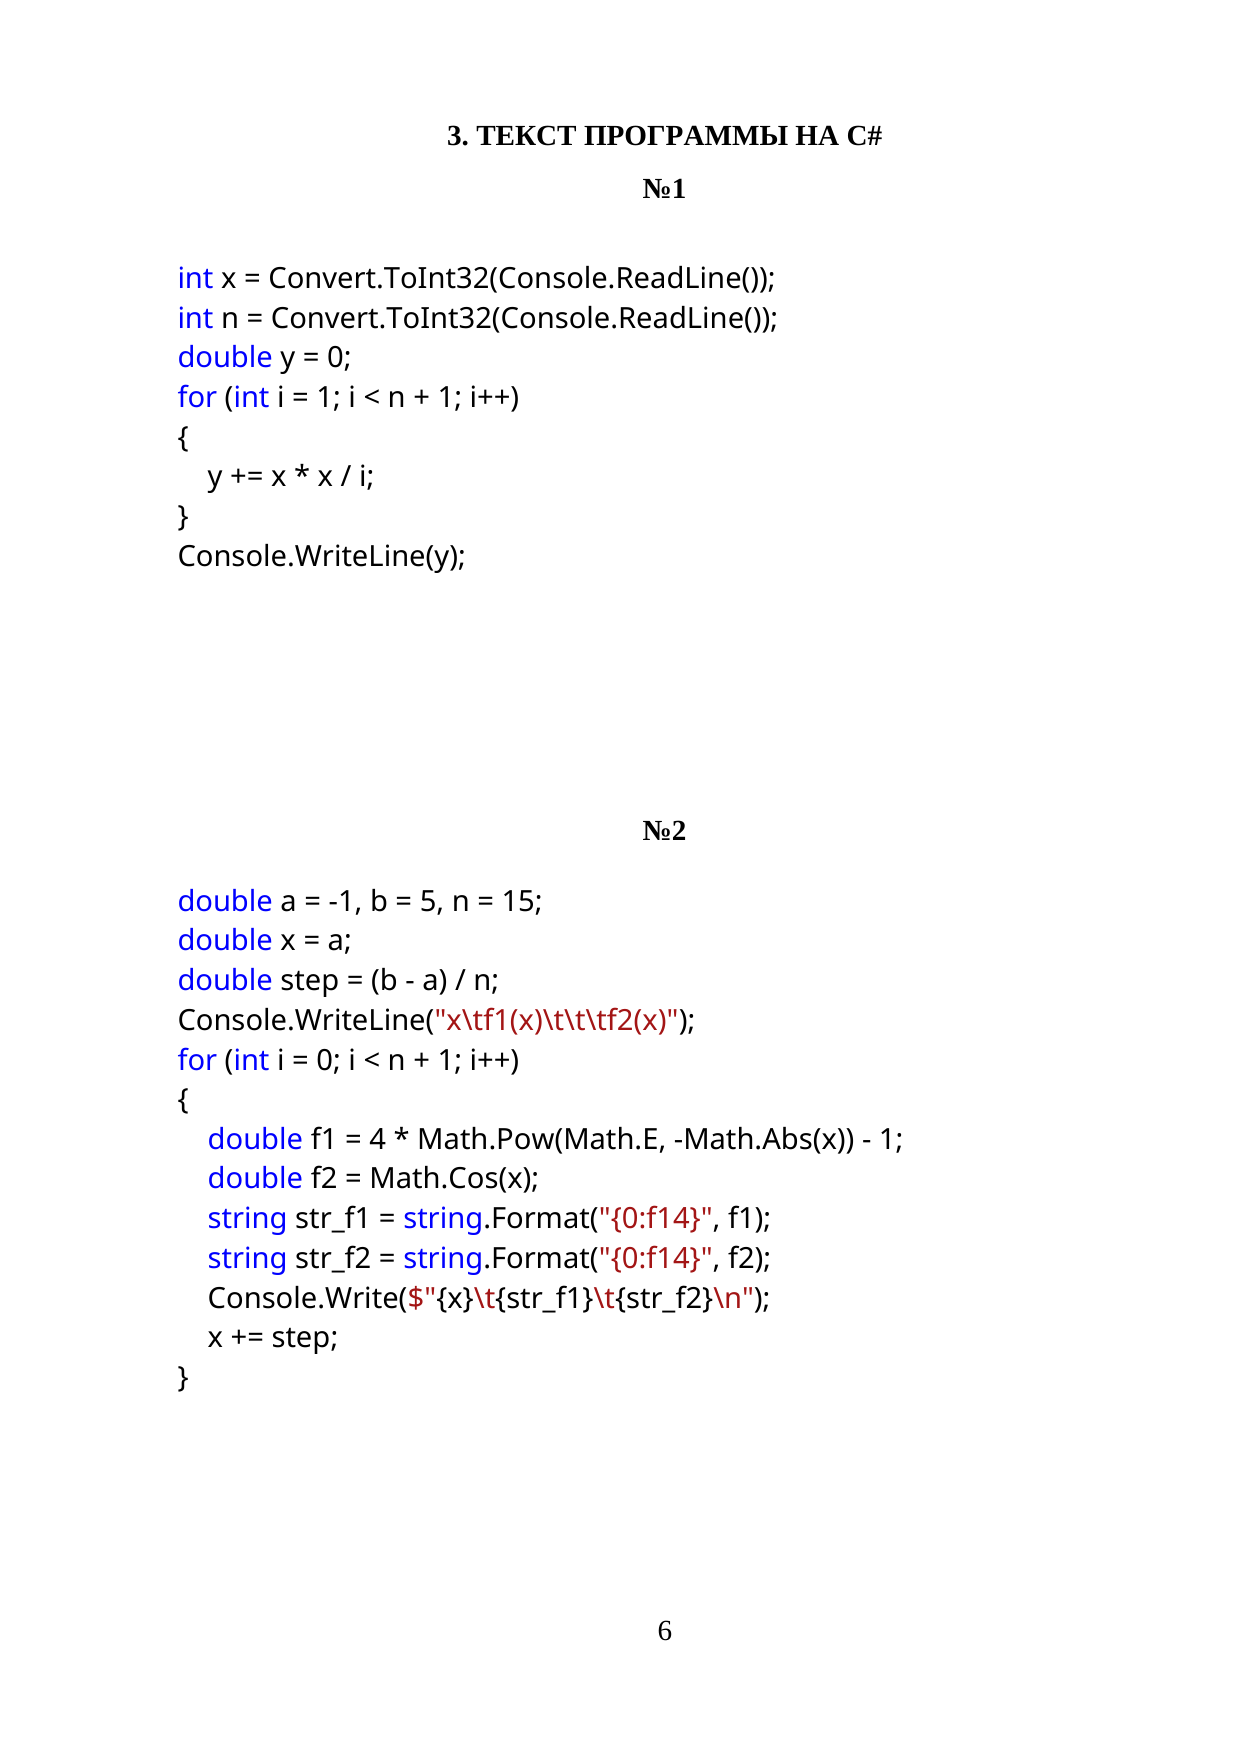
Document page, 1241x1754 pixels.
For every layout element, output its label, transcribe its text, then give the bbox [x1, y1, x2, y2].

text int n = Convert.ToInt32(Console.ReadLine()); [177, 297, 1152, 337]
text string str_f2 = string.Format("{0:f14}", f2); [177, 1237, 1152, 1277]
text y += x * x / i; [177, 456, 1152, 495]
text Console.Write($"{x}\t{str_f1}\t{str_f2}\n"); [177, 1277, 1152, 1317]
text Console.WriteLine(y); [177, 535, 1152, 575]
text double f2 = Math.Cos(x); [177, 1158, 1152, 1197]
text double y = 0; [177, 337, 1152, 376]
text for (int i = 0; i < n + 1; i++) [177, 1039, 1152, 1078]
text } [177, 495, 1152, 535]
text Console.WriteLine("x\tf1(x)\t\t\tf2(x)"); [177, 999, 1152, 1039]
text int x = Convert.ToInt32(Console.ReadLine()); [177, 257, 1152, 297]
text double x = a; [177, 920, 1152, 959]
text } [177, 1356, 1152, 1396]
text 3. ТЕКСТ ПРОГРАММЫ НА C# [177, 118, 1152, 152]
text double step = (b - a) / n; [177, 959, 1152, 999]
text №2 [177, 813, 1152, 846]
text for (int i = 1; i < n + 1; i++) [177, 376, 1152, 416]
text { [177, 416, 1152, 456]
text { [177, 1078, 1152, 1118]
text string str_f1 = string.Format("{0:f14}", f1); [177, 1197, 1152, 1237]
text double f1 = 4 * Math.Pow(Math.E, -Math.Abs(x)) - 1; [177, 1118, 1152, 1158]
text double a = -1, b = 5, n = 15; [177, 880, 1152, 920]
text x += step; [177, 1317, 1152, 1356]
text №1 [177, 171, 1152, 204]
